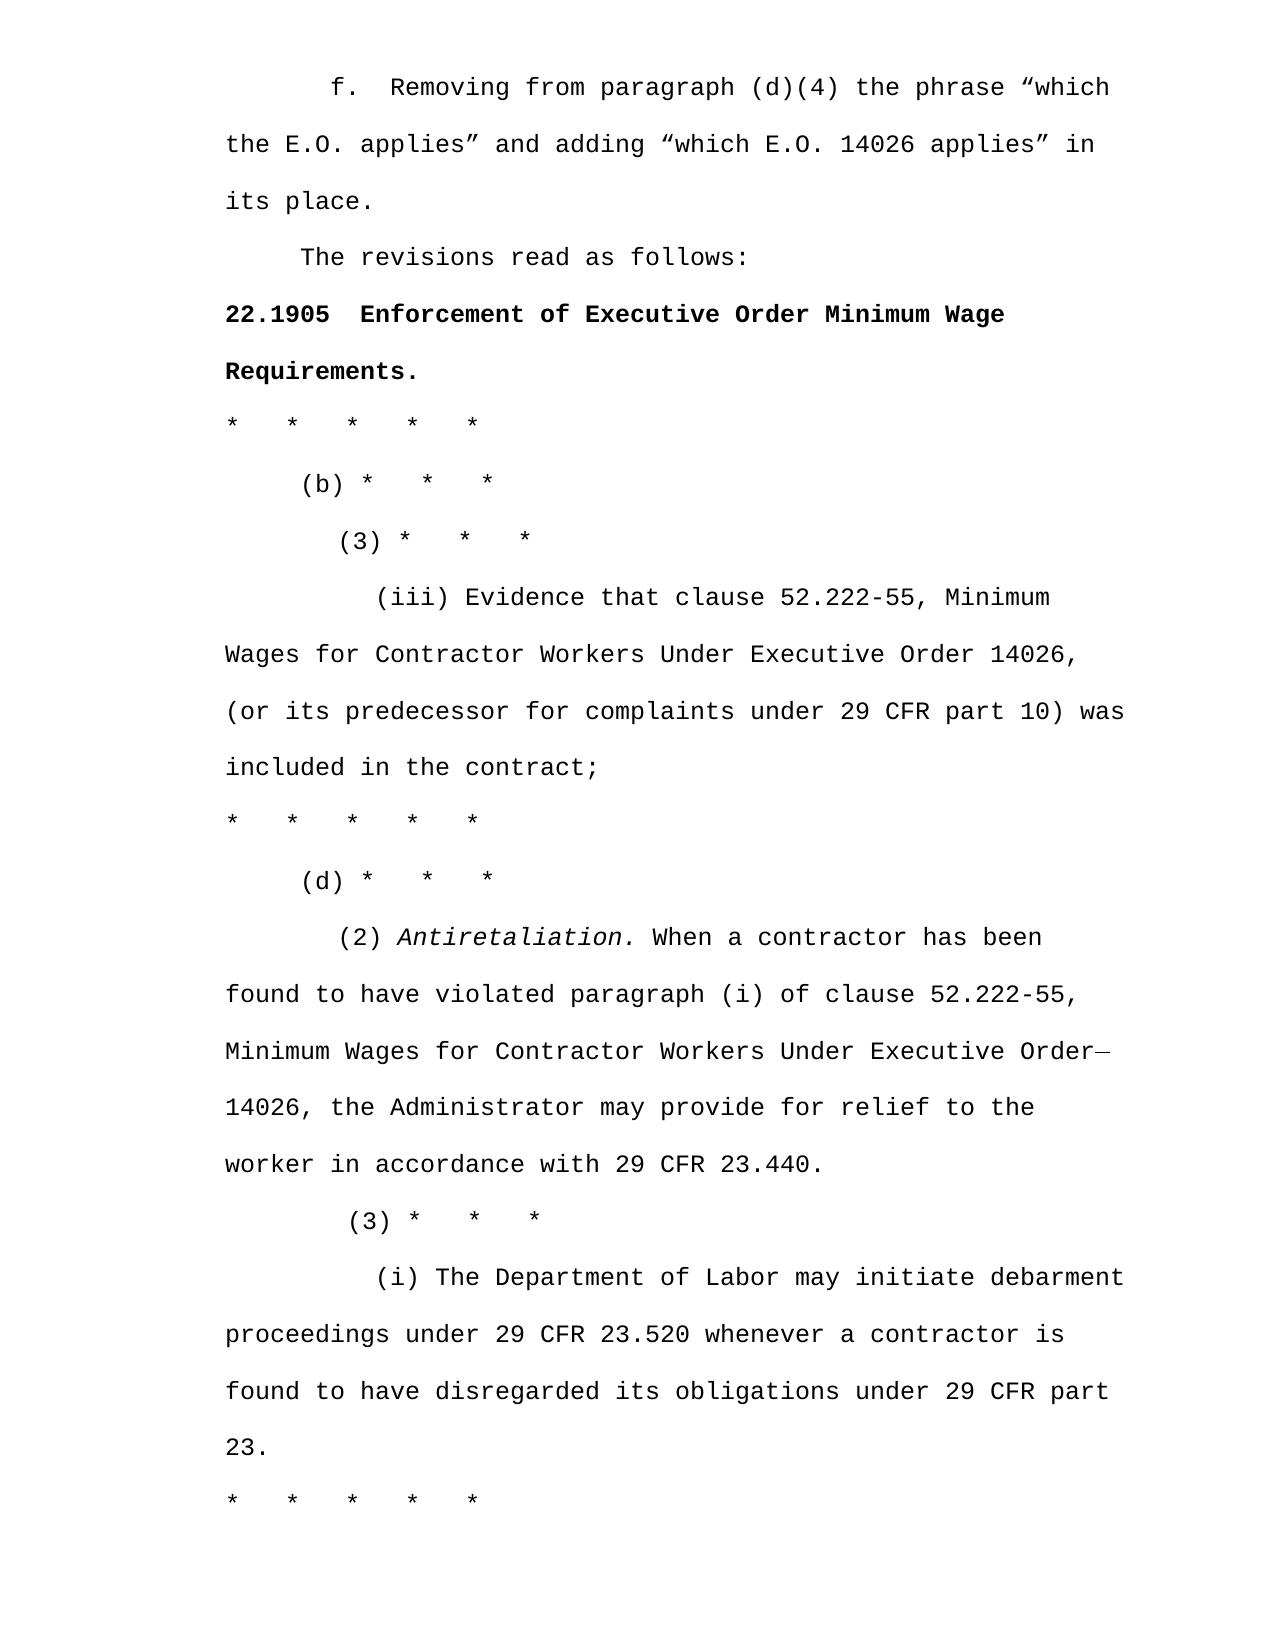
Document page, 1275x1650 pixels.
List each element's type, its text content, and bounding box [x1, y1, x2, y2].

text (iii) Evidence that clause 52.222-55, Minimum Wages for Contractor Workers Under Executive Order 14026, (or its predecessor for complaints under 29 CFR part 10) was included in the contract; [225, 585, 1125, 783]
text (3) * * * [225, 1208, 1125, 1237]
text (3) * * * [225, 528, 1125, 557]
text * * * * * [225, 415, 1125, 443]
text The revisions read as follows: [225, 245, 1125, 273]
text (b) * * * [225, 472, 1125, 500]
text * * * * * [225, 1492, 1125, 1520]
text (d) * * * [225, 868, 1125, 897]
text f. Removing from paragraph (d)(4) the phrase “which the E.O. applies” and adding “which E.O. 14026 applies” in its place. [225, 75, 1125, 217]
subtitle 22.1905 Enforcement of Executive Order Minimum Wage Requirements. [225, 302, 1125, 387]
text (i) The Department of Labor may initiate debarment proceedings under 29 CFR 23.520 whenever a contractor is found to have disregarded its obligations under 29 CFR part 23. [225, 1265, 1125, 1463]
text (2) Antiretaliation. When a contractor has been found to have violated paragraph (i) of clause 52.222-55, Minimum Wages for Contractor Workers Under Executive Order 14026, the Administrator may provide for relief to the worker in accordance with 29 CFR 23.440. [225, 925, 1125, 1180]
text * * * * * [225, 812, 1125, 840]
